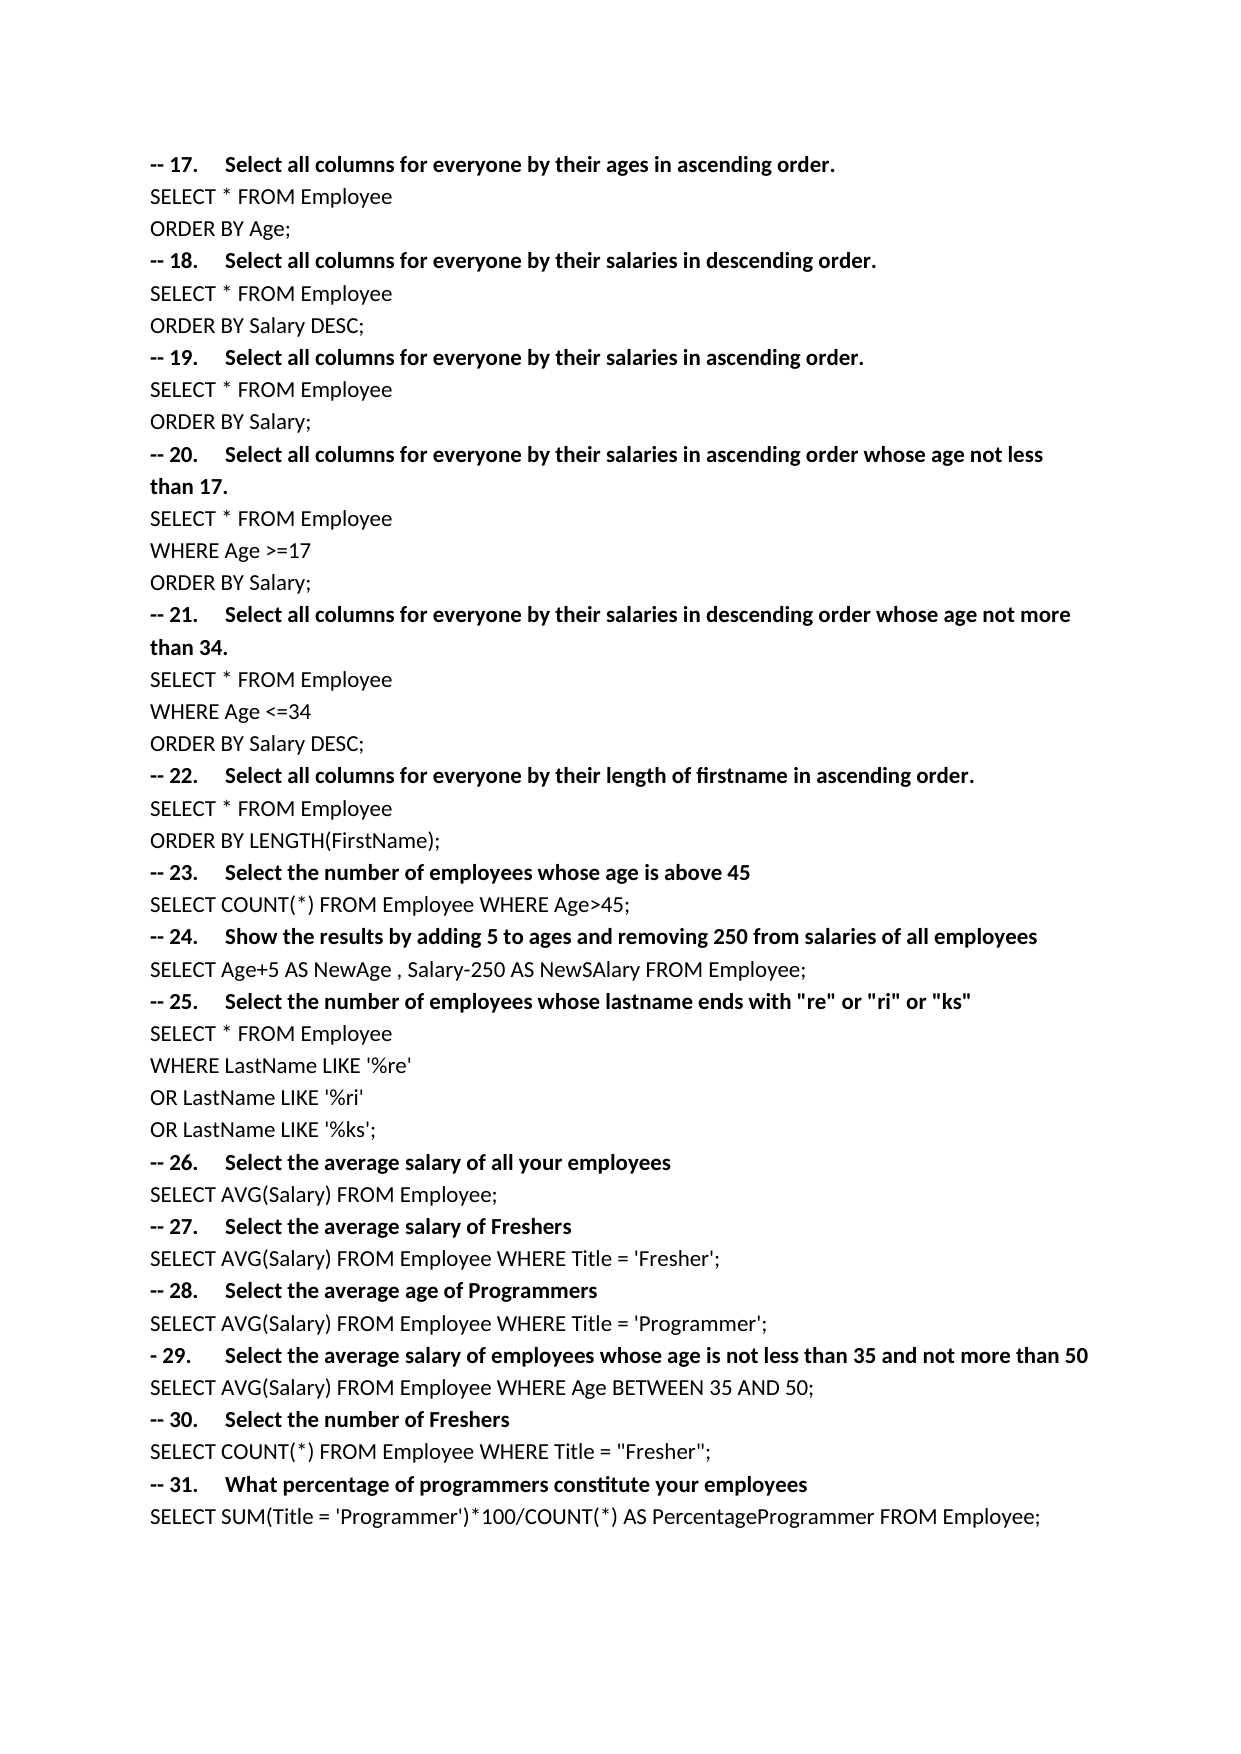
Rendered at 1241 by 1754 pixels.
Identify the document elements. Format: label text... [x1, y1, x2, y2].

text -- 19. Select all columns for everyone by their salaries in ascending order. [150, 343, 1090, 371]
text -- 17. Select all columns for everyone by their ages in ascending order. [150, 150, 1090, 178]
text -- 24. Show the results by adding 5 to ages and removing 250 from salaries of all employees [150, 922, 1090, 951]
text SELECT AVG(Salary) FROM Employee WHERE Title = 'Programmer'; [150, 1309, 1090, 1337]
text ORDER BY Salary; [150, 568, 1090, 596]
text SELECT COUNT(*) FROM Employee WHERE Age>45; [150, 890, 1090, 918]
text -- 31. What percentage of programmers constitute your employees [150, 1470, 1090, 1498]
text SELECT * FROM Employee [150, 182, 1090, 210]
text WHERE LastName LIKE '%re' [150, 1051, 1090, 1079]
text ORDER BY LENGTH(FirstName); [150, 826, 1090, 854]
text SELECT SUM(Title = 'Programmer')*100/COUNT(*) AS PercentageProgrammer FROM Employee; [150, 1502, 1090, 1530]
text SELECT Age+5 AS NewAge , Salary-250 AS NewSAlary FROM Employee; [150, 955, 1090, 983]
text ORDER BY Salary DESC; [150, 729, 1090, 757]
text -- 21. Select all columns for everyone by their salaries in descending order whose age not more than 34. [150, 601, 1090, 661]
text -- 22. Select all columns for everyone by their length of firstname in ascending order. [150, 762, 1090, 789]
text ORDER BY Salary DESC; [150, 311, 1090, 339]
text SELECT * FROM Employee [150, 665, 1090, 693]
text SELECT * FROM Employee [150, 794, 1090, 822]
text OR LastName LIKE '%ks'; [150, 1116, 1090, 1144]
text -- 18. Select all columns for everyone by their salaries in descending order. [150, 247, 1090, 274]
text -- 20. Select all columns for everyone by their salaries in ascending order whose age not less than 17. [150, 440, 1090, 500]
text -- 28. Select the average age of Programmers [150, 1277, 1090, 1304]
text SELECT * FROM Employee [150, 504, 1090, 532]
text SELECT * FROM Employee [150, 375, 1090, 403]
text SELECT COUNT(*) FROM Employee WHERE Title = "Fresher"; [150, 1437, 1090, 1466]
text -- 23. Select the number of employees whose age is above 45 [150, 858, 1090, 886]
text SELECT * FROM Employee [150, 279, 1090, 307]
text -- 30. Select the number of Freshers [150, 1405, 1090, 1433]
text SELECT AVG(Salary) FROM Employee WHERE Age BETWEEN 35 AND 50; [150, 1373, 1090, 1401]
text -- 25. Select the number of employees whose lastname ends with "re" or "ri" or "ks" [150, 987, 1090, 1015]
text WHERE Age >=17 [150, 536, 1090, 564]
text -- 26. Select the average salary of all your employees [150, 1148, 1090, 1176]
text OR LastName LIKE '%ri' [150, 1083, 1090, 1111]
text ORDER BY Salary; [150, 407, 1090, 436]
text SELECT AVG(Salary) FROM Employee; [150, 1180, 1090, 1208]
text - 29. Select the average salary of employees whose age is not less than 35 and not more than 50 [150, 1341, 1090, 1369]
text WHERE Age <=34 [150, 697, 1090, 725]
text ORDER BY Age; [150, 214, 1090, 242]
text SELECT * FROM Employee [150, 1019, 1090, 1047]
text -- 27. Select the average salary of Freshers [150, 1212, 1090, 1240]
text SELECT AVG(Salary) FROM Employee WHERE Title = 'Fresher'; [150, 1244, 1090, 1272]
